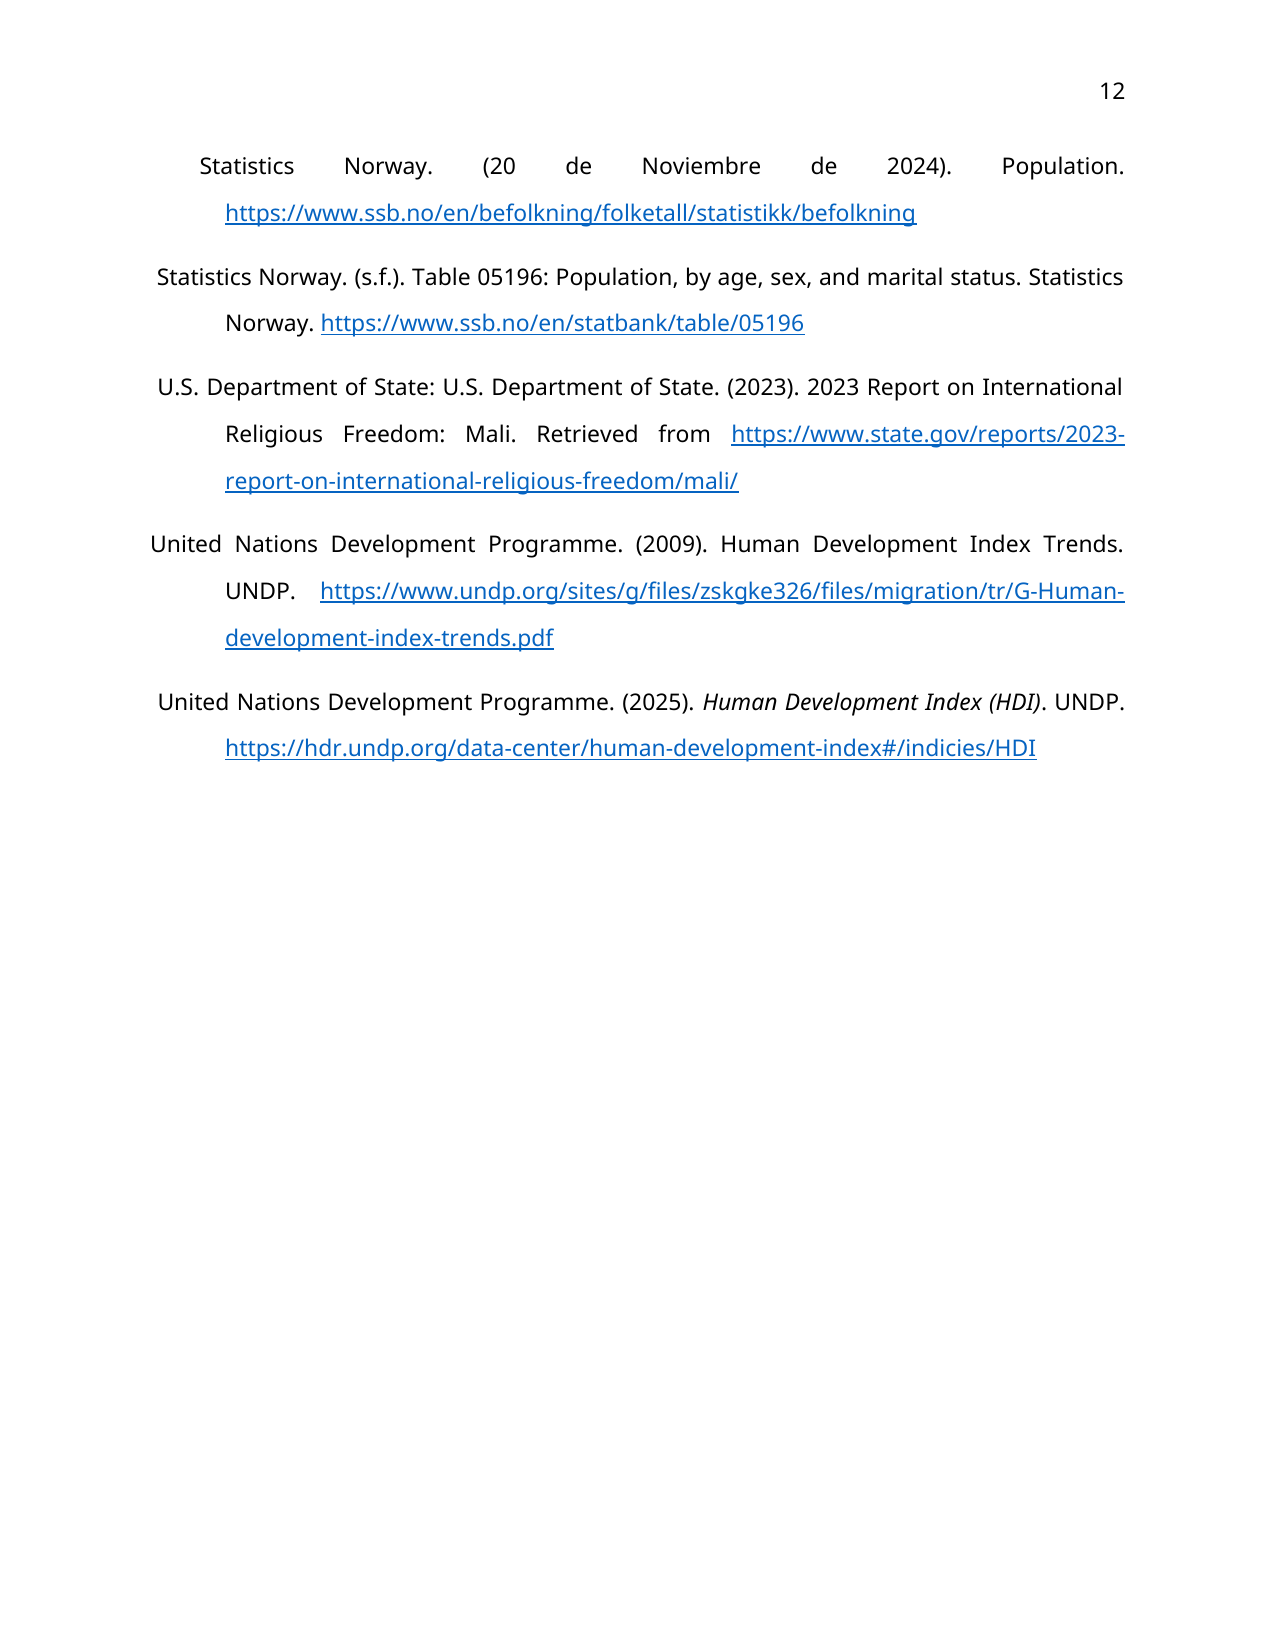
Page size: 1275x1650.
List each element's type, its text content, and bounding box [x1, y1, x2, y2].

text Statistics Norway. (s.f.). Table 05196: Population, by age, sex, and marital status. Statistics Norway. https://www.ssb.no/en/statbank/table/05196 [150, 260, 1125, 338]
text Statistics Norway. (20 de Noviembre de 2024). Population. https://www.ssb.no/en/befolkning/folketall/statistikk/befolkning [150, 150, 1125, 228]
text United Nations Development Programme. (2025). Human Development Index (HDI). UNDP. https://hdr.undp.org/data-center/human-development-index#/indicies/HDI [150, 685, 1125, 763]
text U.S. Department of State: U.S. Department of State. (2023). 2023 Report on International Religious Freedom: Mali. Retrieved from https://www.state.gov/reports/2023-report-on-international-religious-freedom/mali/ [150, 371, 1125, 496]
text United Nations Development Programme. (2009). Human Development Index Trends. UNDP. https://www.undp.org/sites/g/files/zskgke326/files/migration/tr/G-Human-development-index-trends.pdf [150, 528, 1125, 653]
